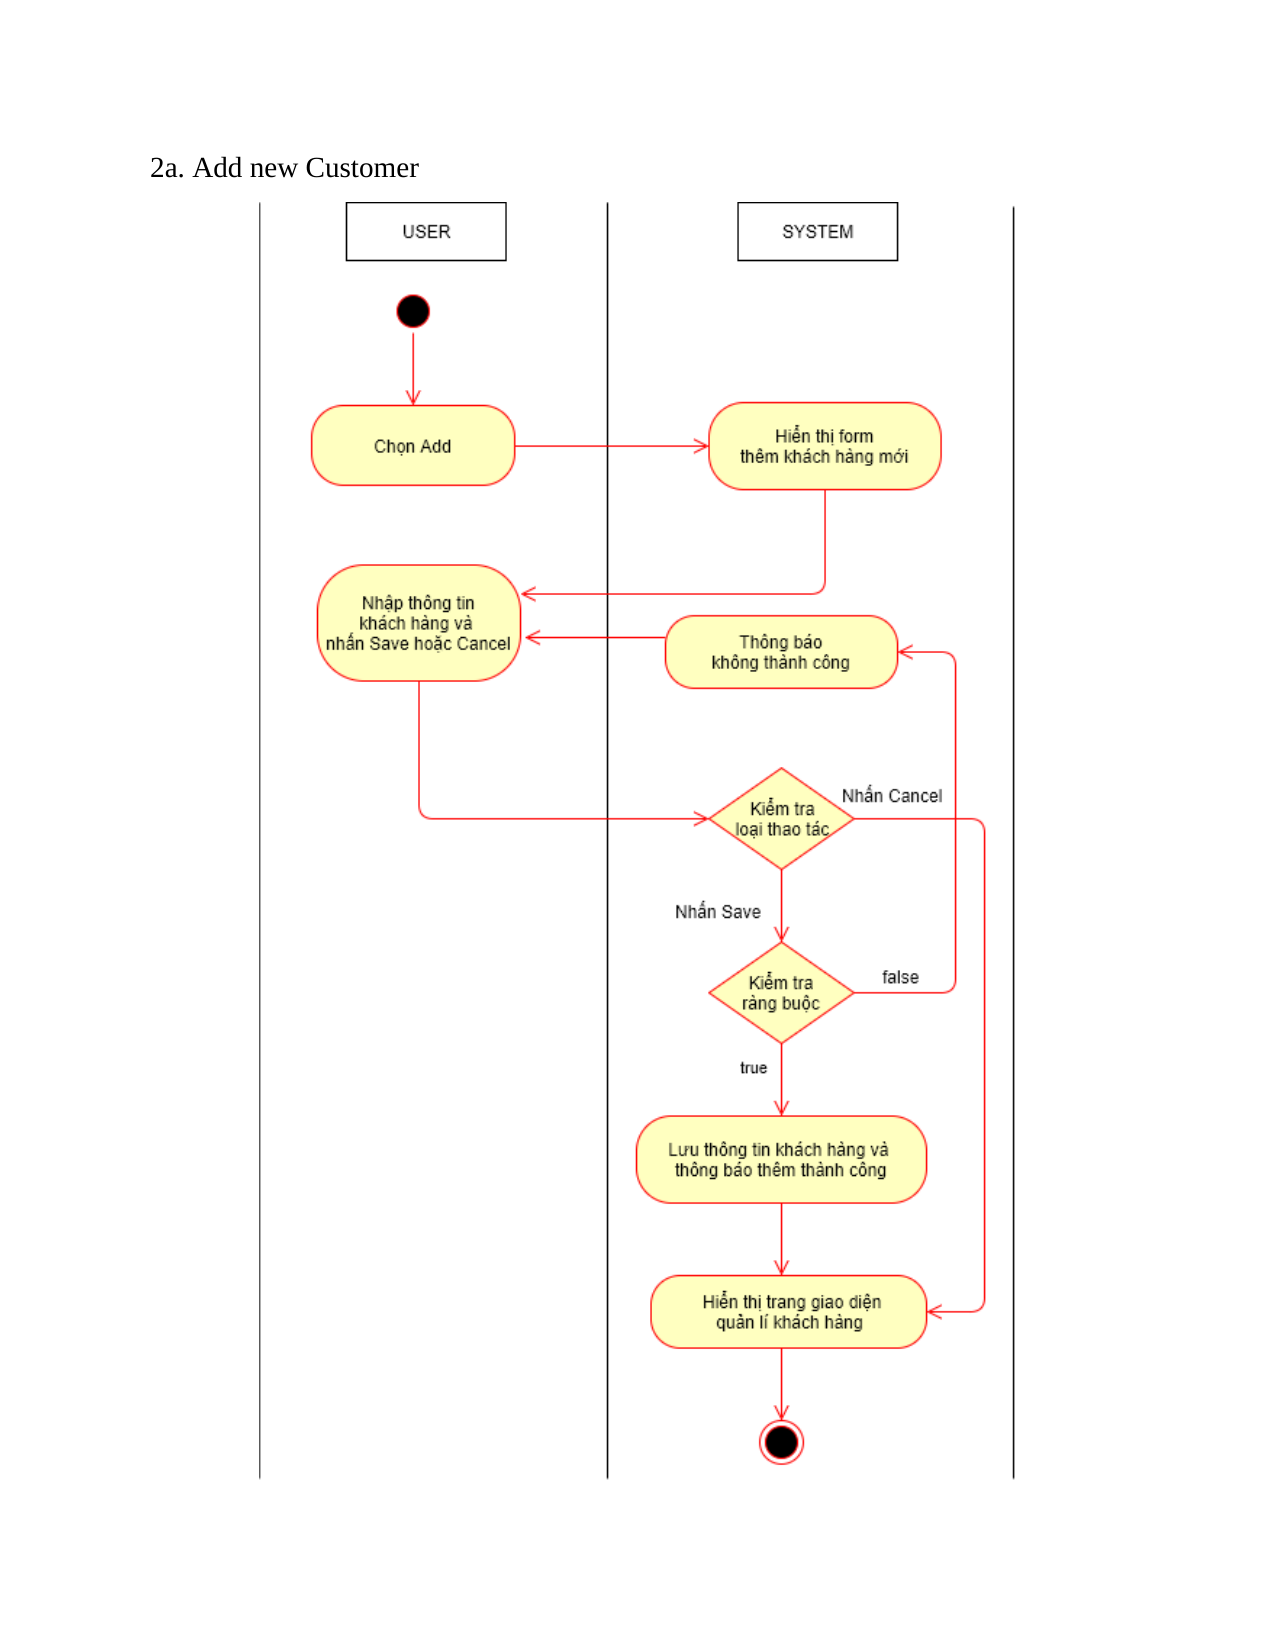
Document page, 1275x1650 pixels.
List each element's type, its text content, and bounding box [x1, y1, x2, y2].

text 2a. Add new Customer [150, 150, 1125, 183]
